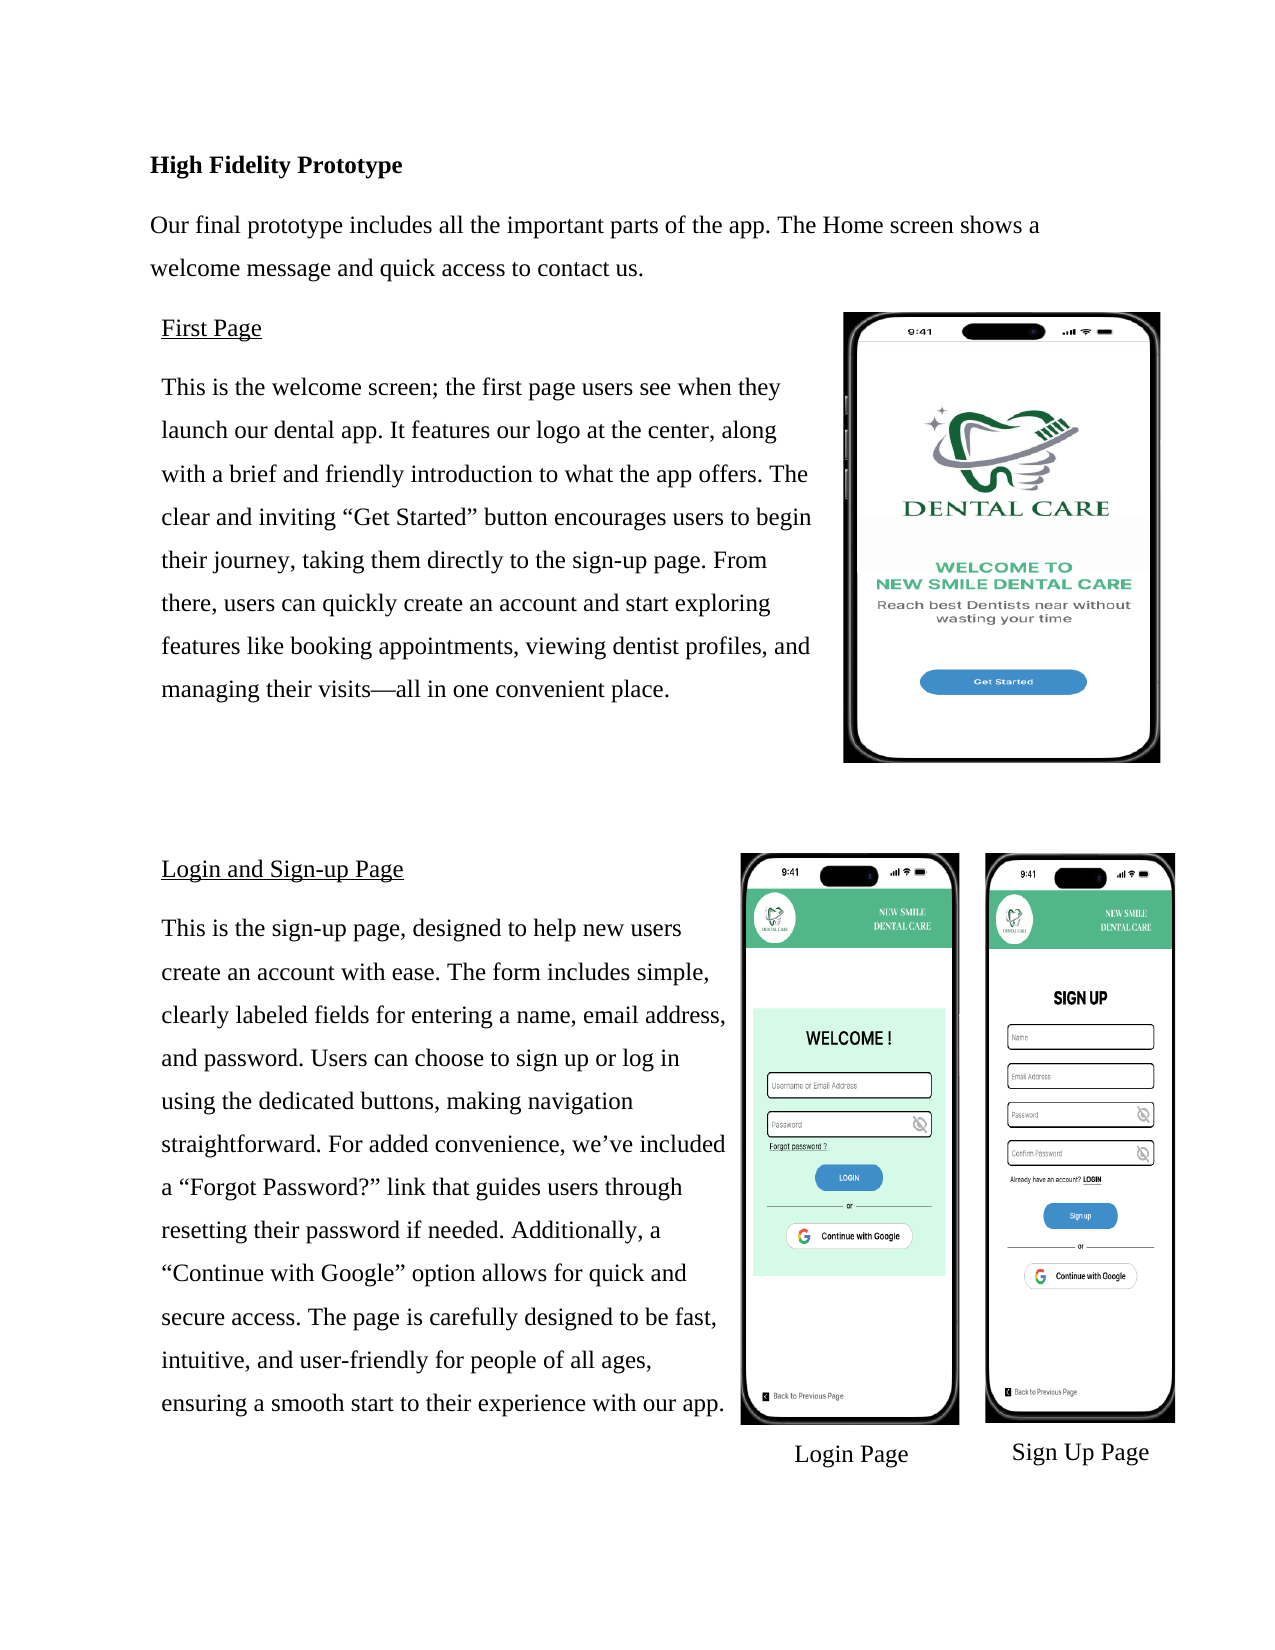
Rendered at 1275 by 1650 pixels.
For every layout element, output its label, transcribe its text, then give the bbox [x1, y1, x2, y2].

picture [740, 853, 960, 1425]
table_header [832, 313, 1183, 794]
table_header Login Page [741, 854, 962, 1497]
picture [985, 853, 1176, 1423]
table_header Login and Sign-up Page This is the sign-up page, designed to help new users create an account with ease. The form includes simple, clearly labeled fields for entering a name, email address, and password. Users can choose to sign up or log in using the dedicated buttons, making navigation straightforward. For added convenience, we’ve included a “Forgot Password?” link that guides users through resetting their password if needed. Additionally, a “Continue with Google” option allows for quick and secure access. The page is carefully designed to be fast, intuitive, and user-friendly for people of all ages, ensuring a smooth start to their experience with our app. [150, 854, 741, 1497]
text Our final prototype includes all the important parts of the app. The Home screen shows a welcome message and quick access to contact us. [150, 210, 1125, 282]
text High Fidelity Prototype [150, 150, 1125, 179]
table_header First Page This is the welcome screen; the first page users see when they launch our dental app. It features our logo at the center, along with a brief and friendly introduction to what the app offers. The clear and inviting “Get Started” button encourages users to begin their journey, taking them directly to the sign-up page. From there, users can quickly create an account and start exploring features like booking appointments, viewing dentist profiles, and managing their visits—all in one convenient place. [150, 313, 832, 794]
picture [843, 312, 1161, 763]
table_header Sign Up Page [962, 854, 1198, 1497]
